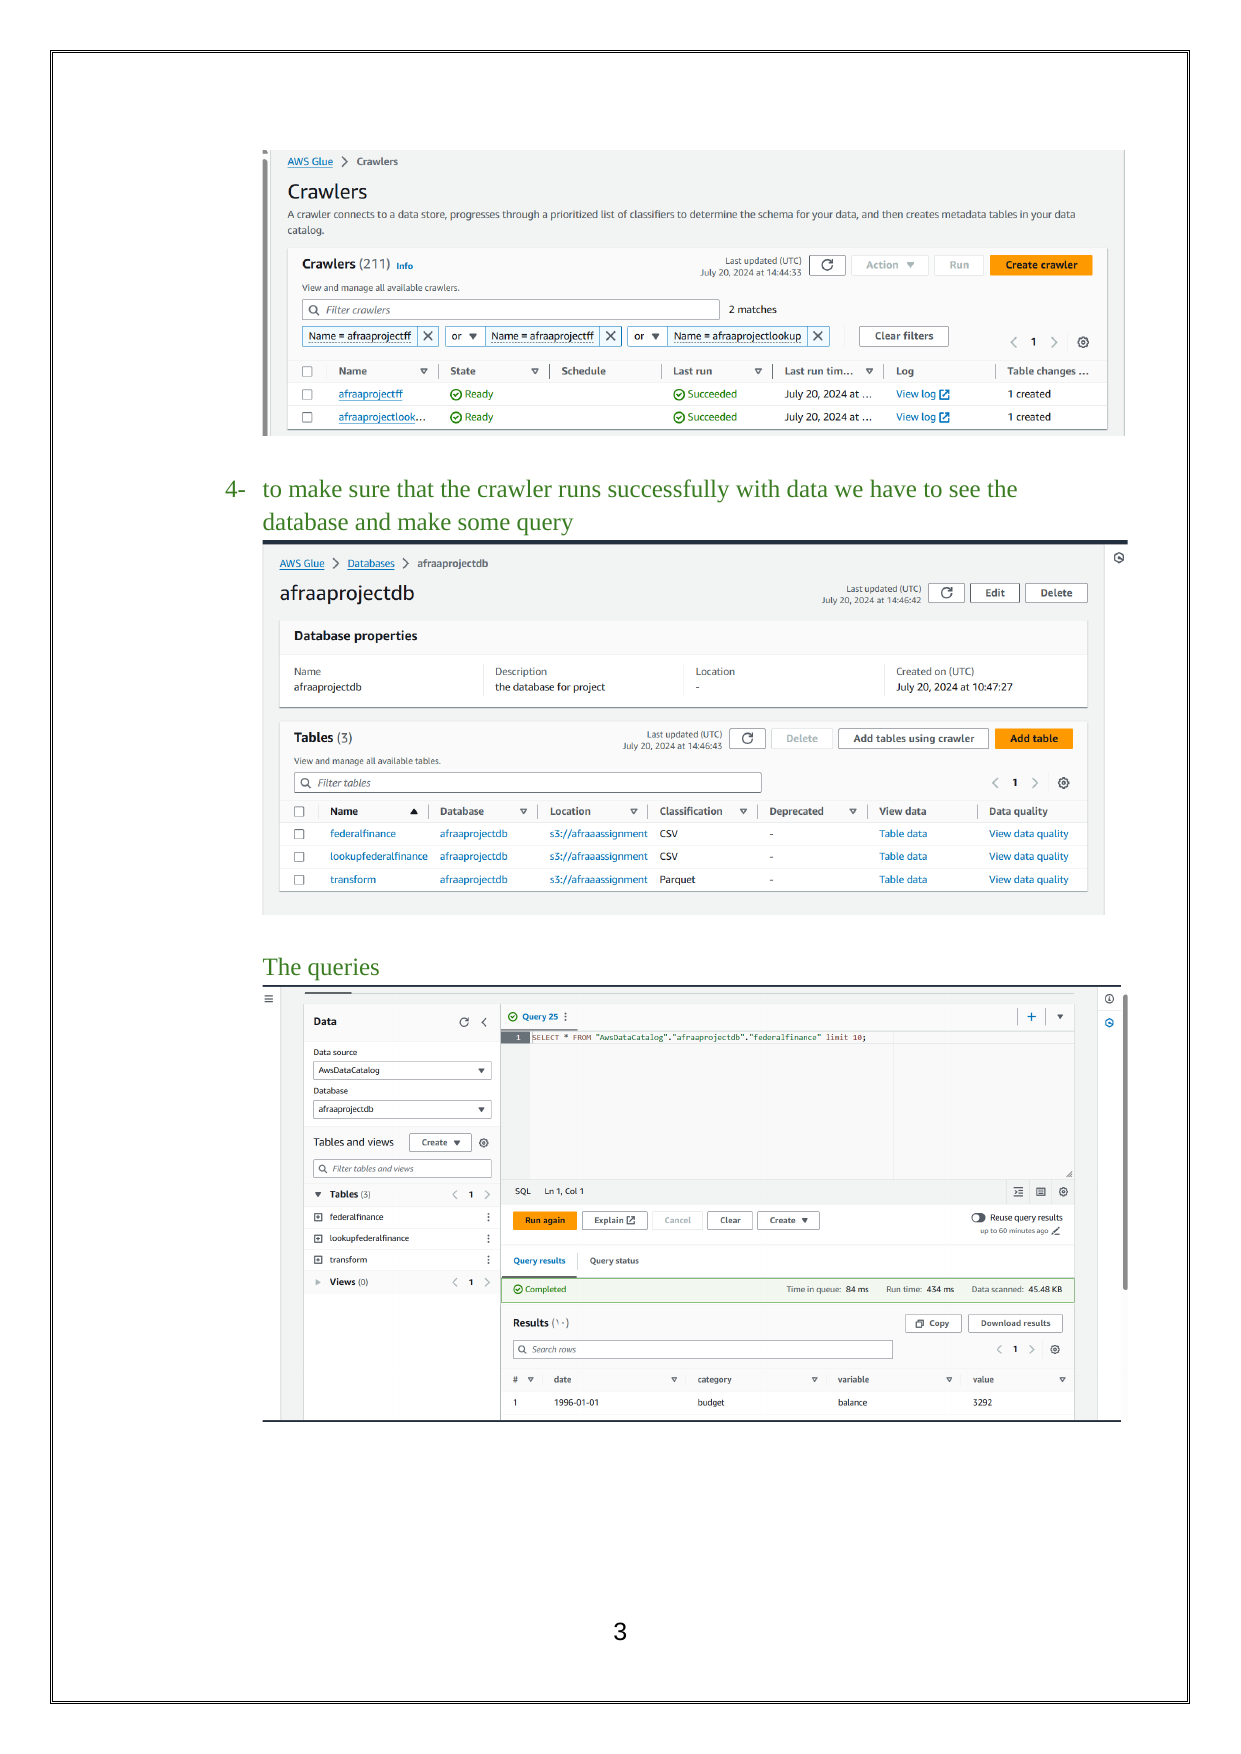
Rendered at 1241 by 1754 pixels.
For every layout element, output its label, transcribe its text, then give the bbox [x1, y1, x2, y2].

picture [262, 540, 1128, 915]
list to make sure that the crawler runs successfully with data we have to see the database and make some query [225, 474, 1053, 536]
list The queries [262, 952, 1053, 981]
picture [262, 150, 1128, 436]
picture [262, 985, 1128, 1422]
